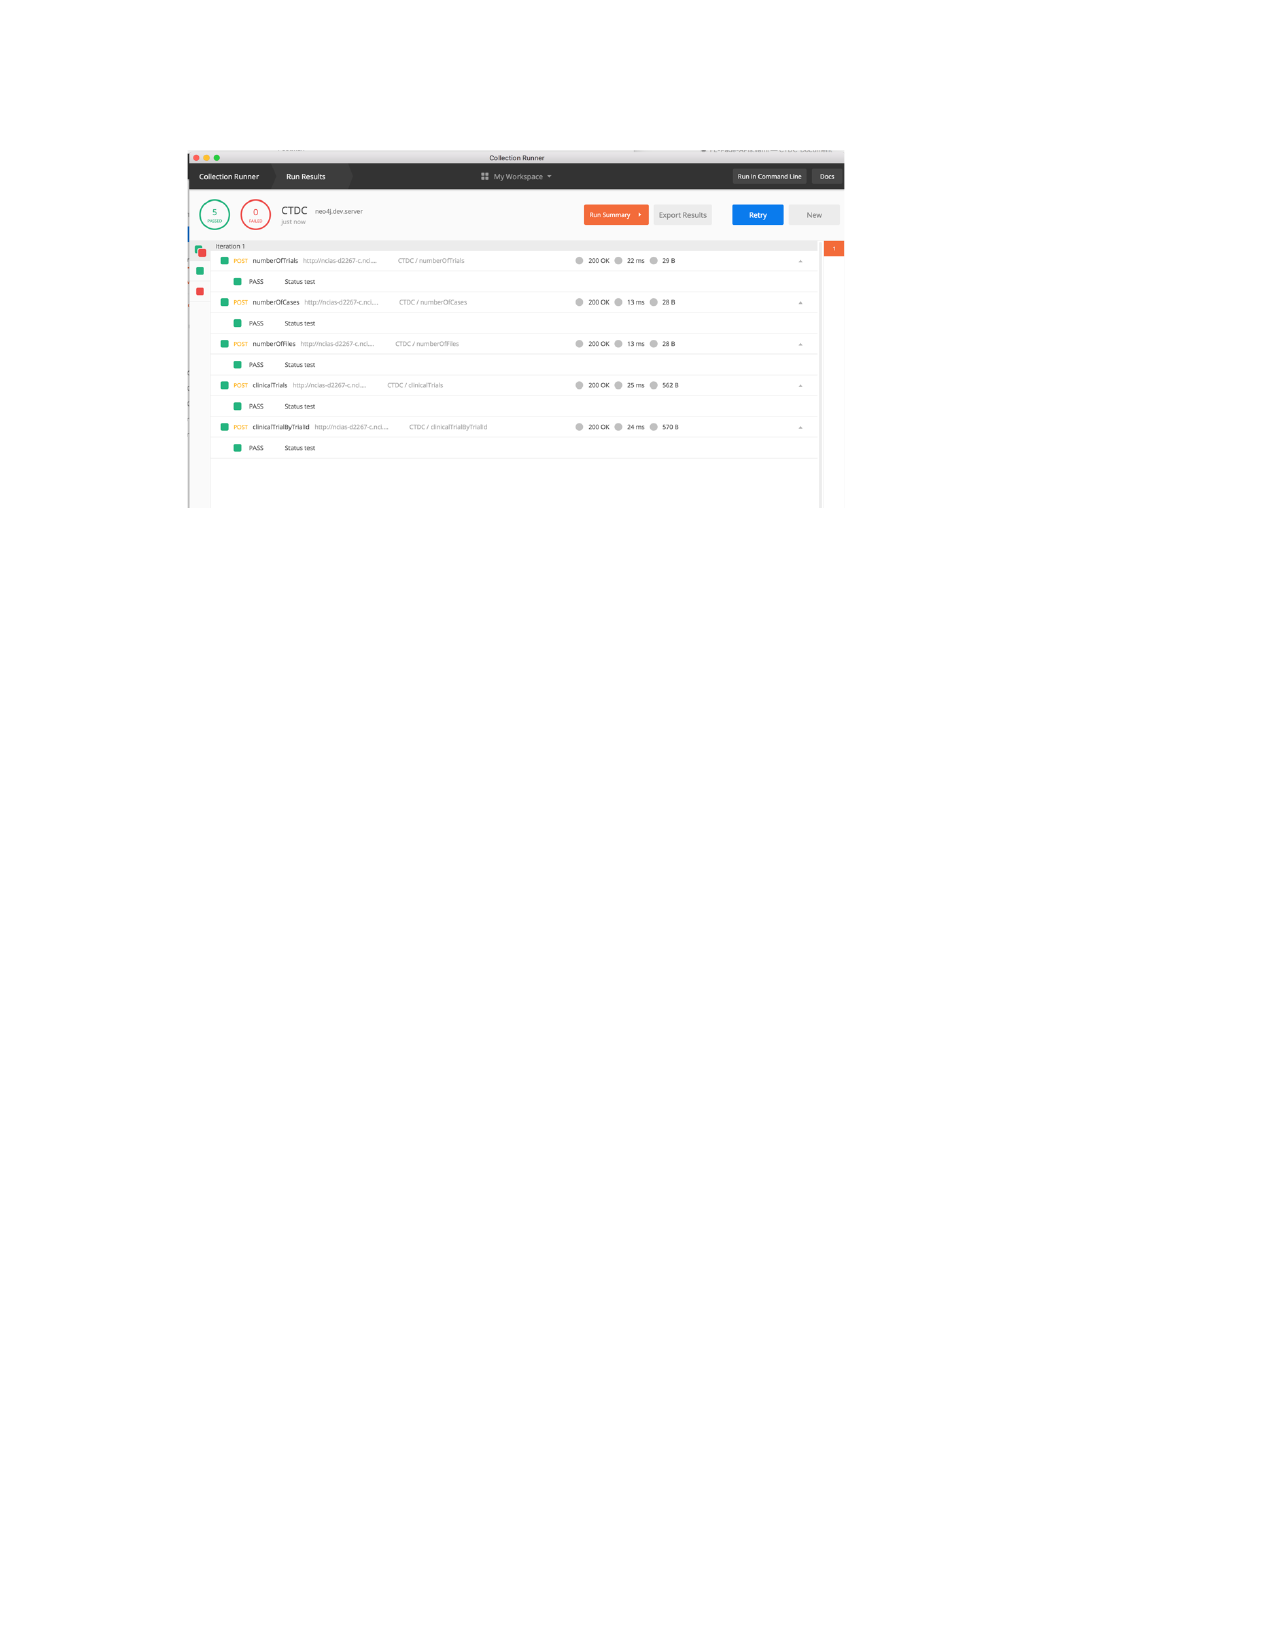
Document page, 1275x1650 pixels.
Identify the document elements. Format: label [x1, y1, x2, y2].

picture [187, 150, 845, 508]
